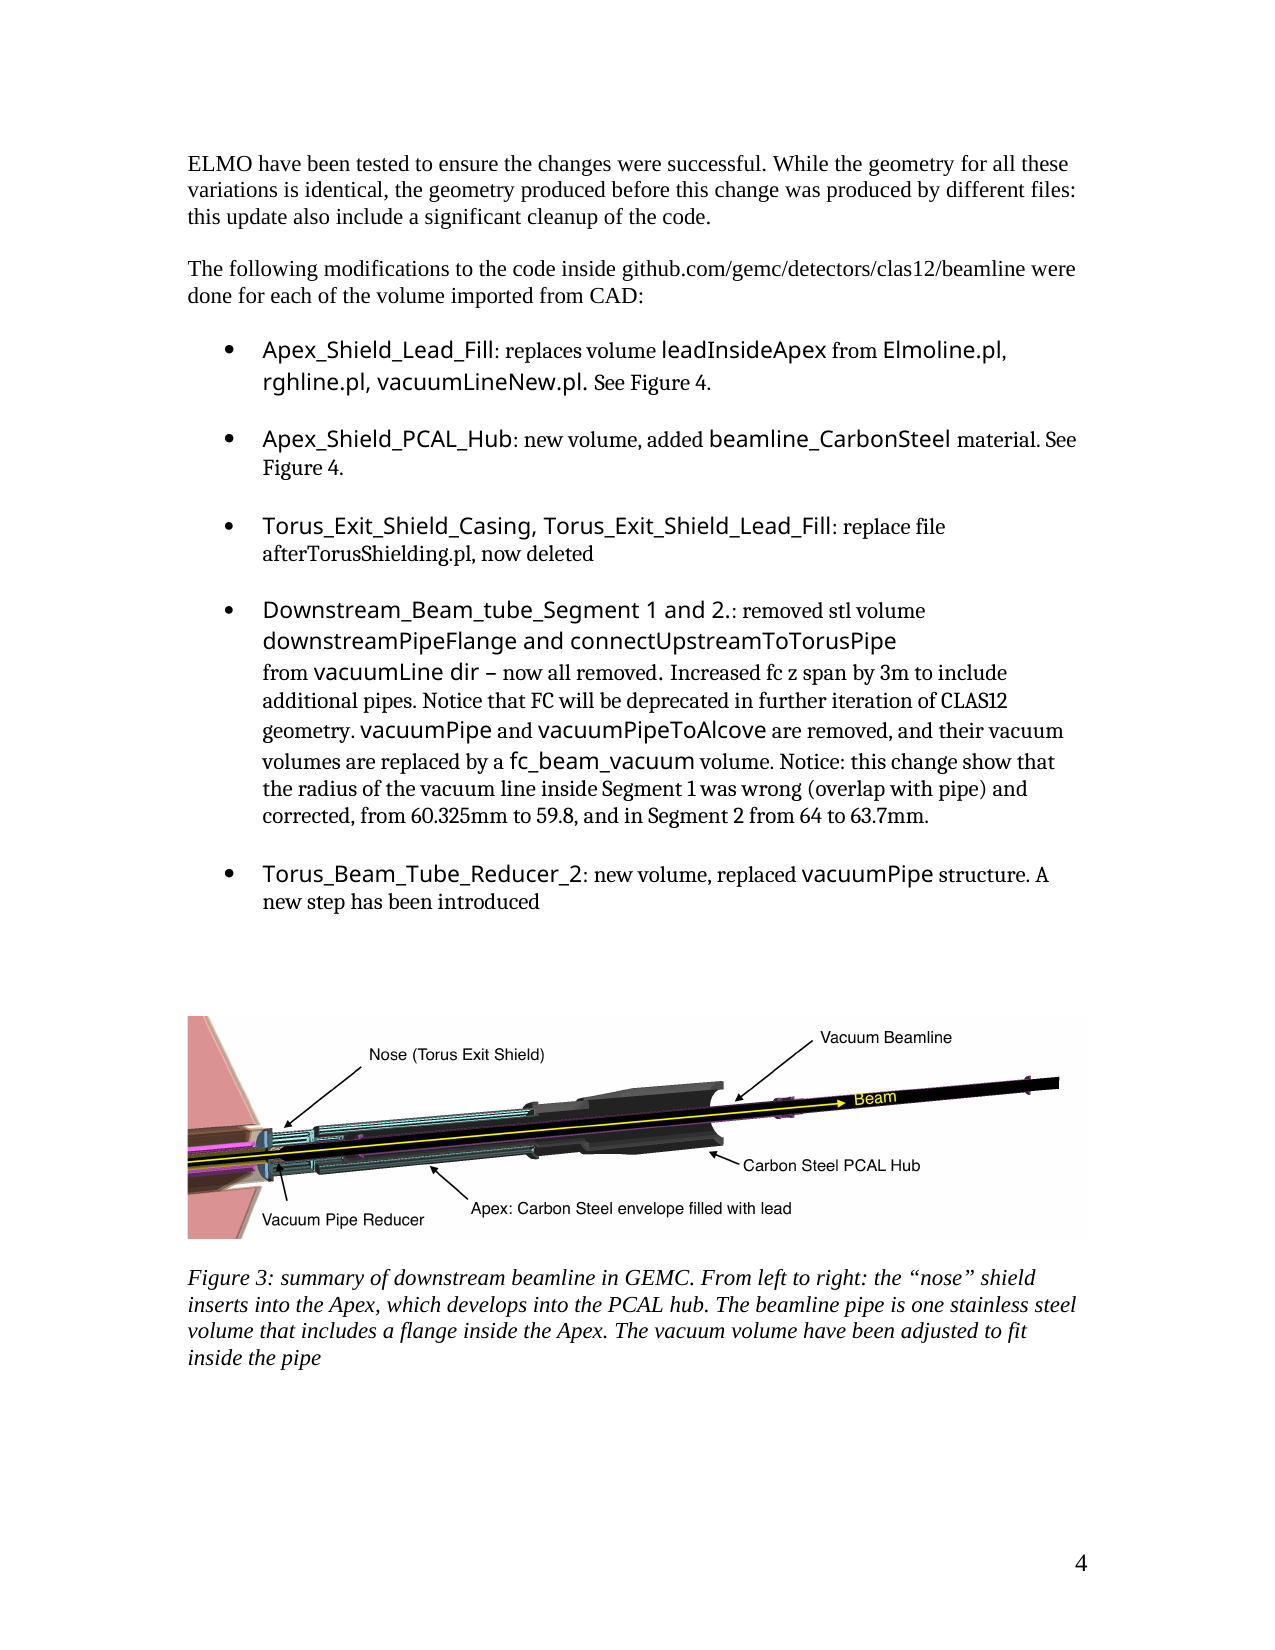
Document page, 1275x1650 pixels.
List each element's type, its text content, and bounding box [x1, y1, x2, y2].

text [187, 150, 1087, 229]
picture [187, 1016, 1088, 1239]
list Downstream_Beam_tube_Segment 1 and 2.: removed stl volume downstreamPipeFlange and connectUpstreamToTorusPipe [225, 594, 1087, 656]
list from vacuumLine dir – now all removed. Increased fc z span by 3m to include additional pipes. Notice that FC will be deprecated in further iteration of CLAS12 geometry. vacuumPipe and vacuumPipeToAlcove are removed, and their vacuum volumes are replaced by a fc_beam_vacuum volume. Notice: this change show that the radius of the vacuum line inside Segment 1 was wrong (overlap with pipe) and corrected, from 60.325mm to 59.8, and in Segment 2 from 64 to 63.7mm. [262, 656, 1087, 829]
list Apex_Shield_Lead_Fill: replaces volume leadInsideApex from Elmoline.pl, rghline.pl, vacuumLineNew.pl. See Figure 4. [225, 334, 1087, 397]
list Apex_Shield_PCAL_Hub: new volume, added beamline_CarbonSteel material. See Figure 4. [225, 423, 1087, 481]
text The following modifications to the code inside github.com/gemc/detectors/clas12/beamline were done for each of the volume imported from CAD: [187, 255, 1087, 308]
list Torus_Beam_Tube_Reducer_2: new volume, replaced vacuumPipe structure. A new step has been introduced [225, 858, 1087, 915]
list Torus_Exit_Shield_Casing, Torus_Exit_Shield_Lead_Fill: replace file afterTorusShielding.pl, now deleted [225, 510, 1087, 567]
text Figure 3: summary of downstream beamline in GEMC. From left to right: the “nose” shield inserts into the Apex, which develops into the PCAL hub. The beamline pipe is one stainless steel volume that includes a flange inside the Apex. The vacuum volume have been adjusted to fit inside the pipe [187, 1264, 1087, 1370]
